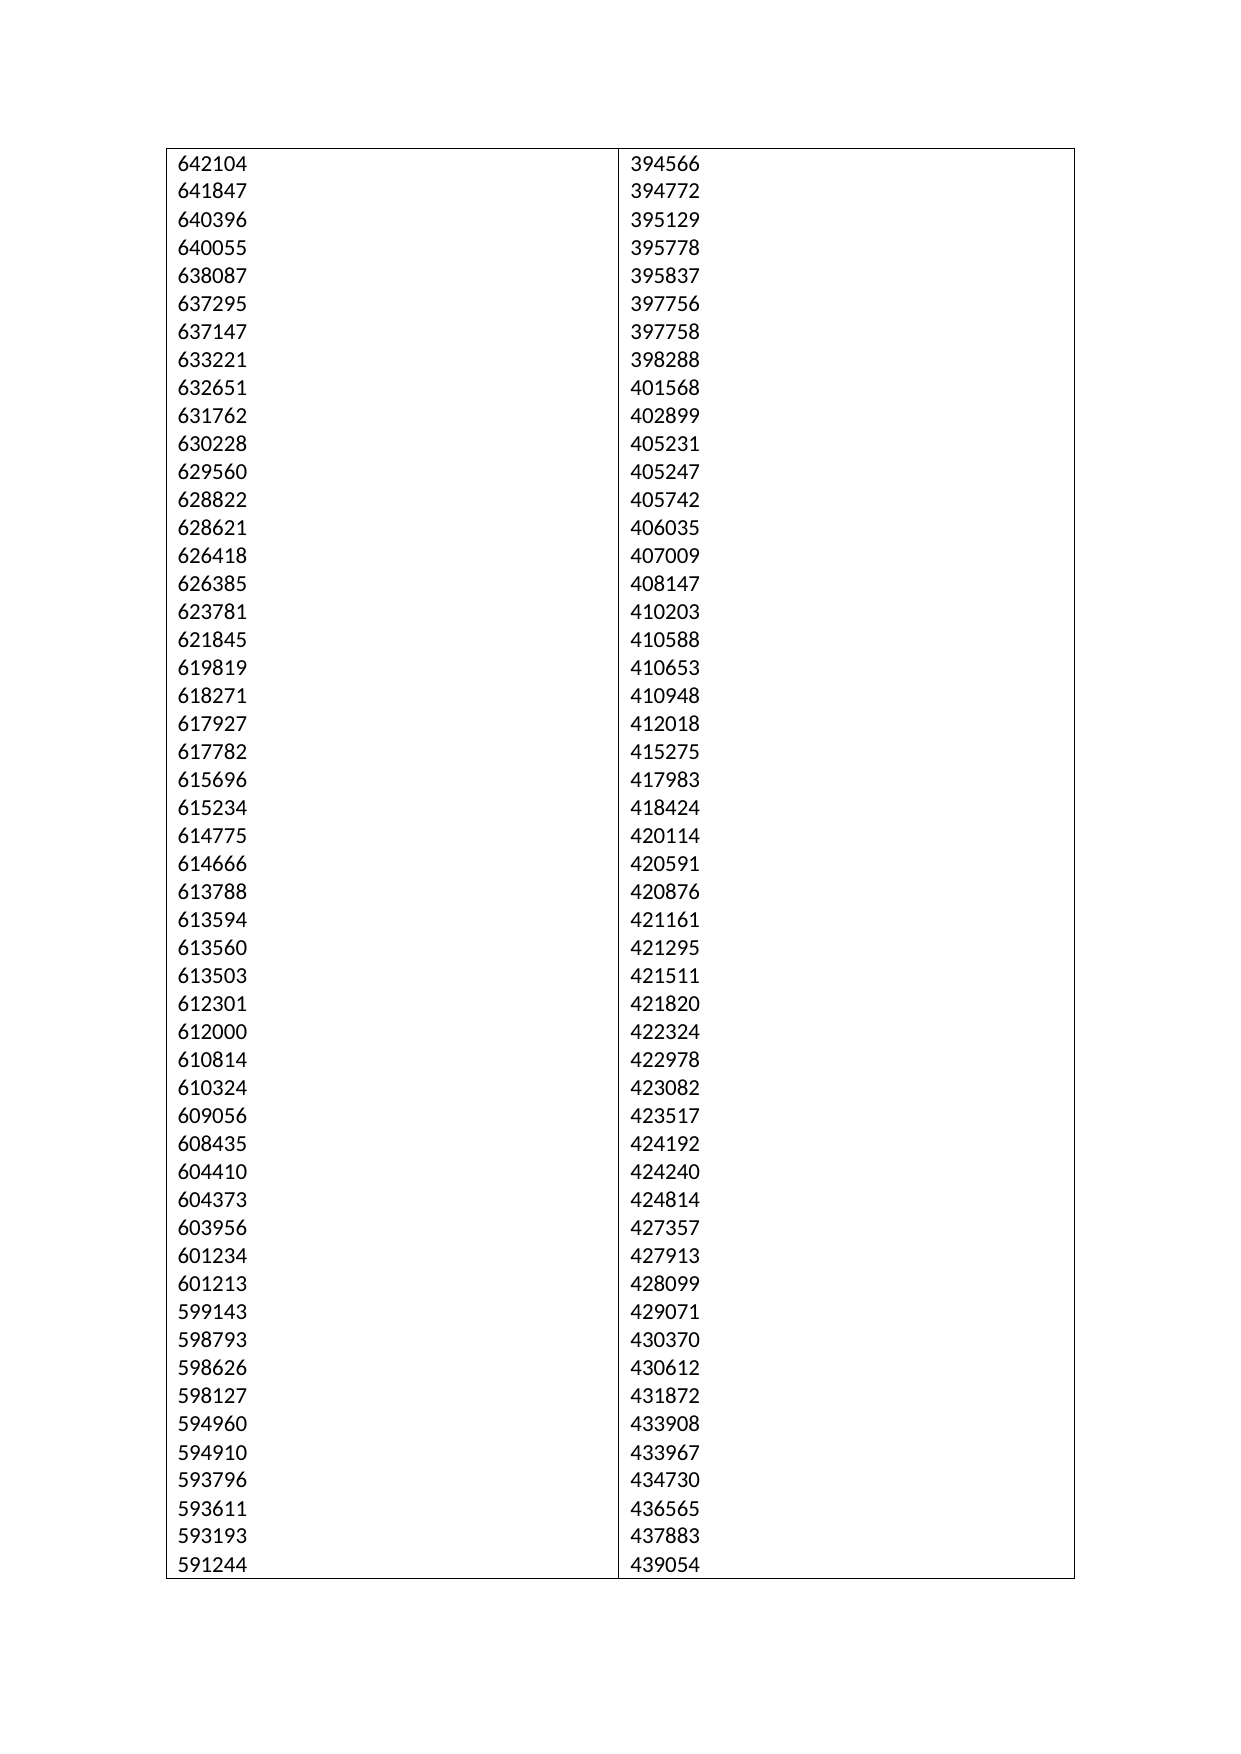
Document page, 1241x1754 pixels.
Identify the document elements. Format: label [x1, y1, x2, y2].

table_cell [167, 149, 618, 1578]
table_cell [619, 149, 1074, 1578]
